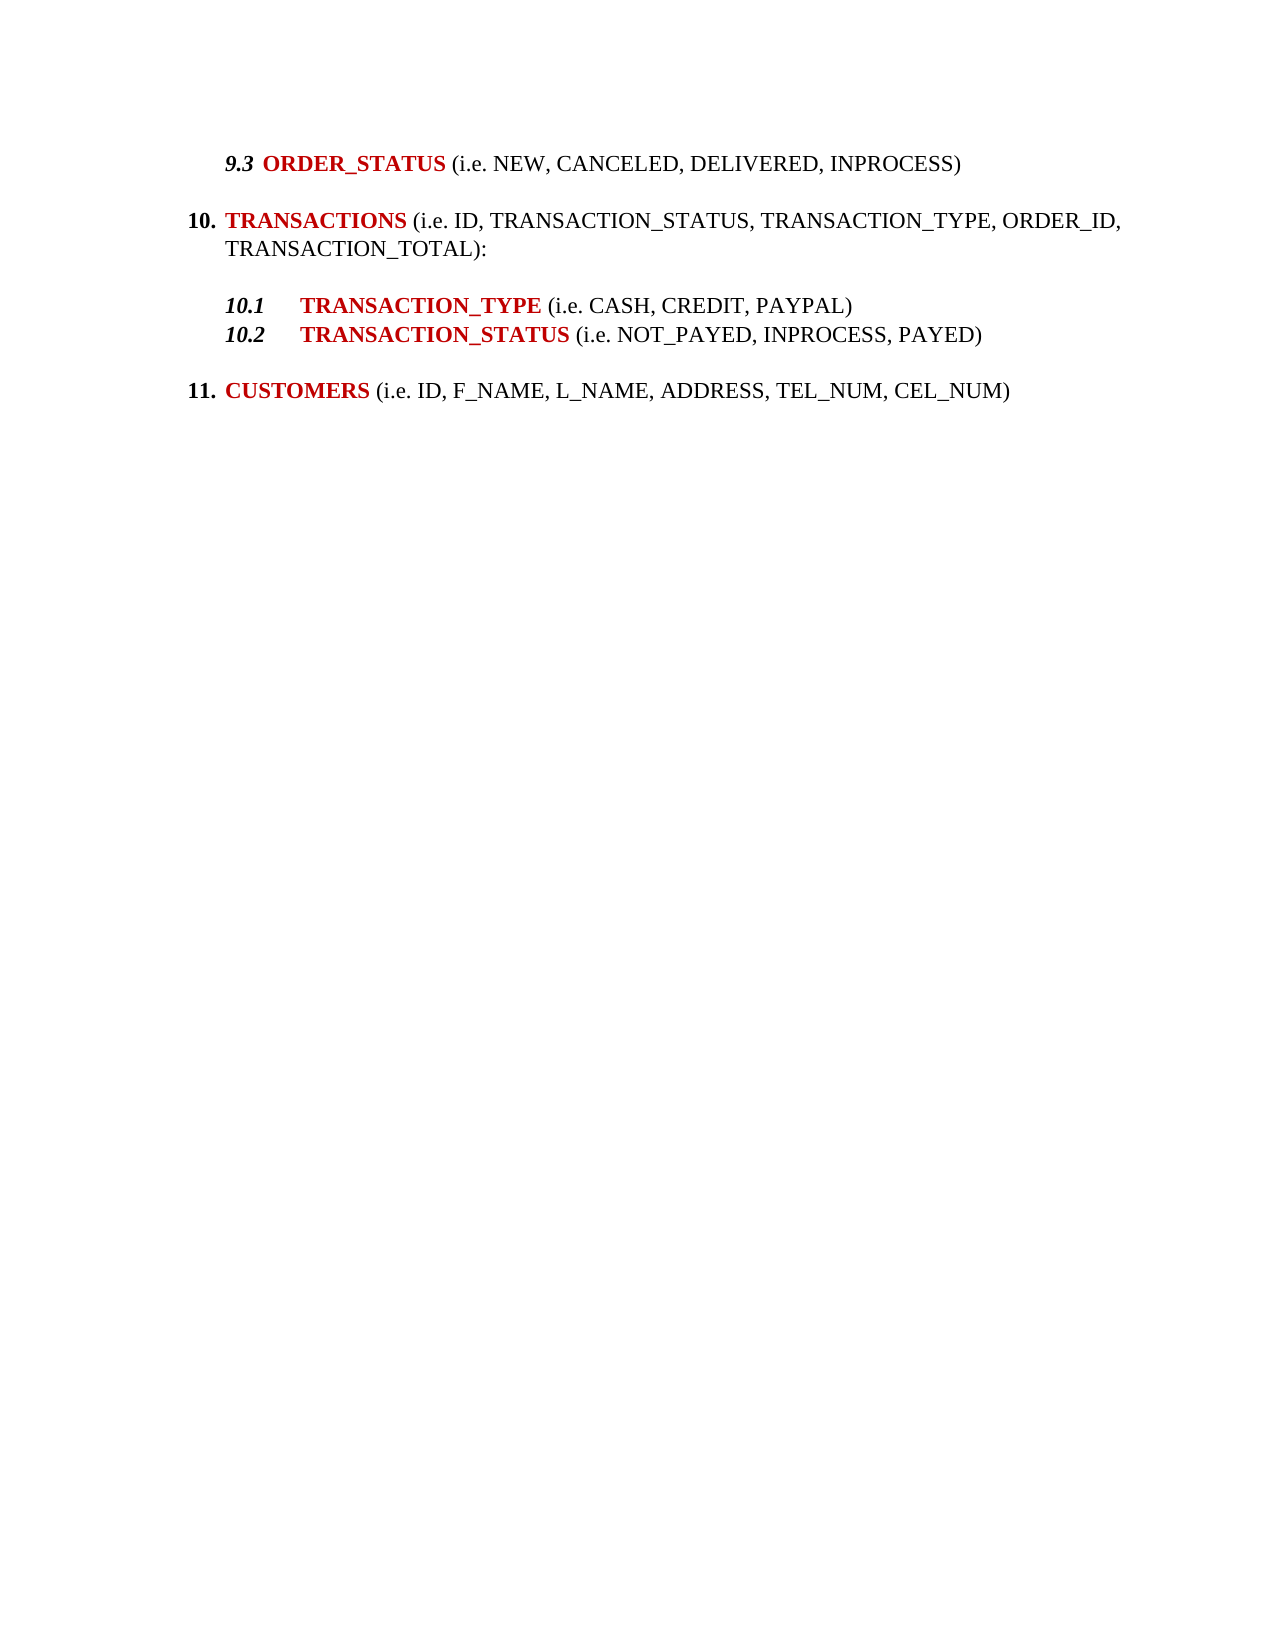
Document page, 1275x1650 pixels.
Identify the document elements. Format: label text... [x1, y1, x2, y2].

list TRANSACTION_TYPE (i.e. CASH, CREDIT, PAYPAL) [225, 292, 1125, 318]
list TRANSACTIONS (i.e. ID, TRANSACTION_STATUS, TRANSACTION_TYPE, ORDER_ID, TRANSACTION_TOTAL): [187, 207, 1125, 262]
list TRANSACTION_STATUS (i.e. NOT_PAYED, INPROCESS, PAYED) [225, 321, 1125, 347]
list CUSTOMERS (i.e. ID, F_NAME, L_NAME, ADDRESS, TEL_NUM, CEL_NUM) [187, 377, 1125, 404]
list ORDER_STATUS (i.e. NEW, CANCELED, DELIVERED, INPROCESS) [225, 150, 1125, 176]
